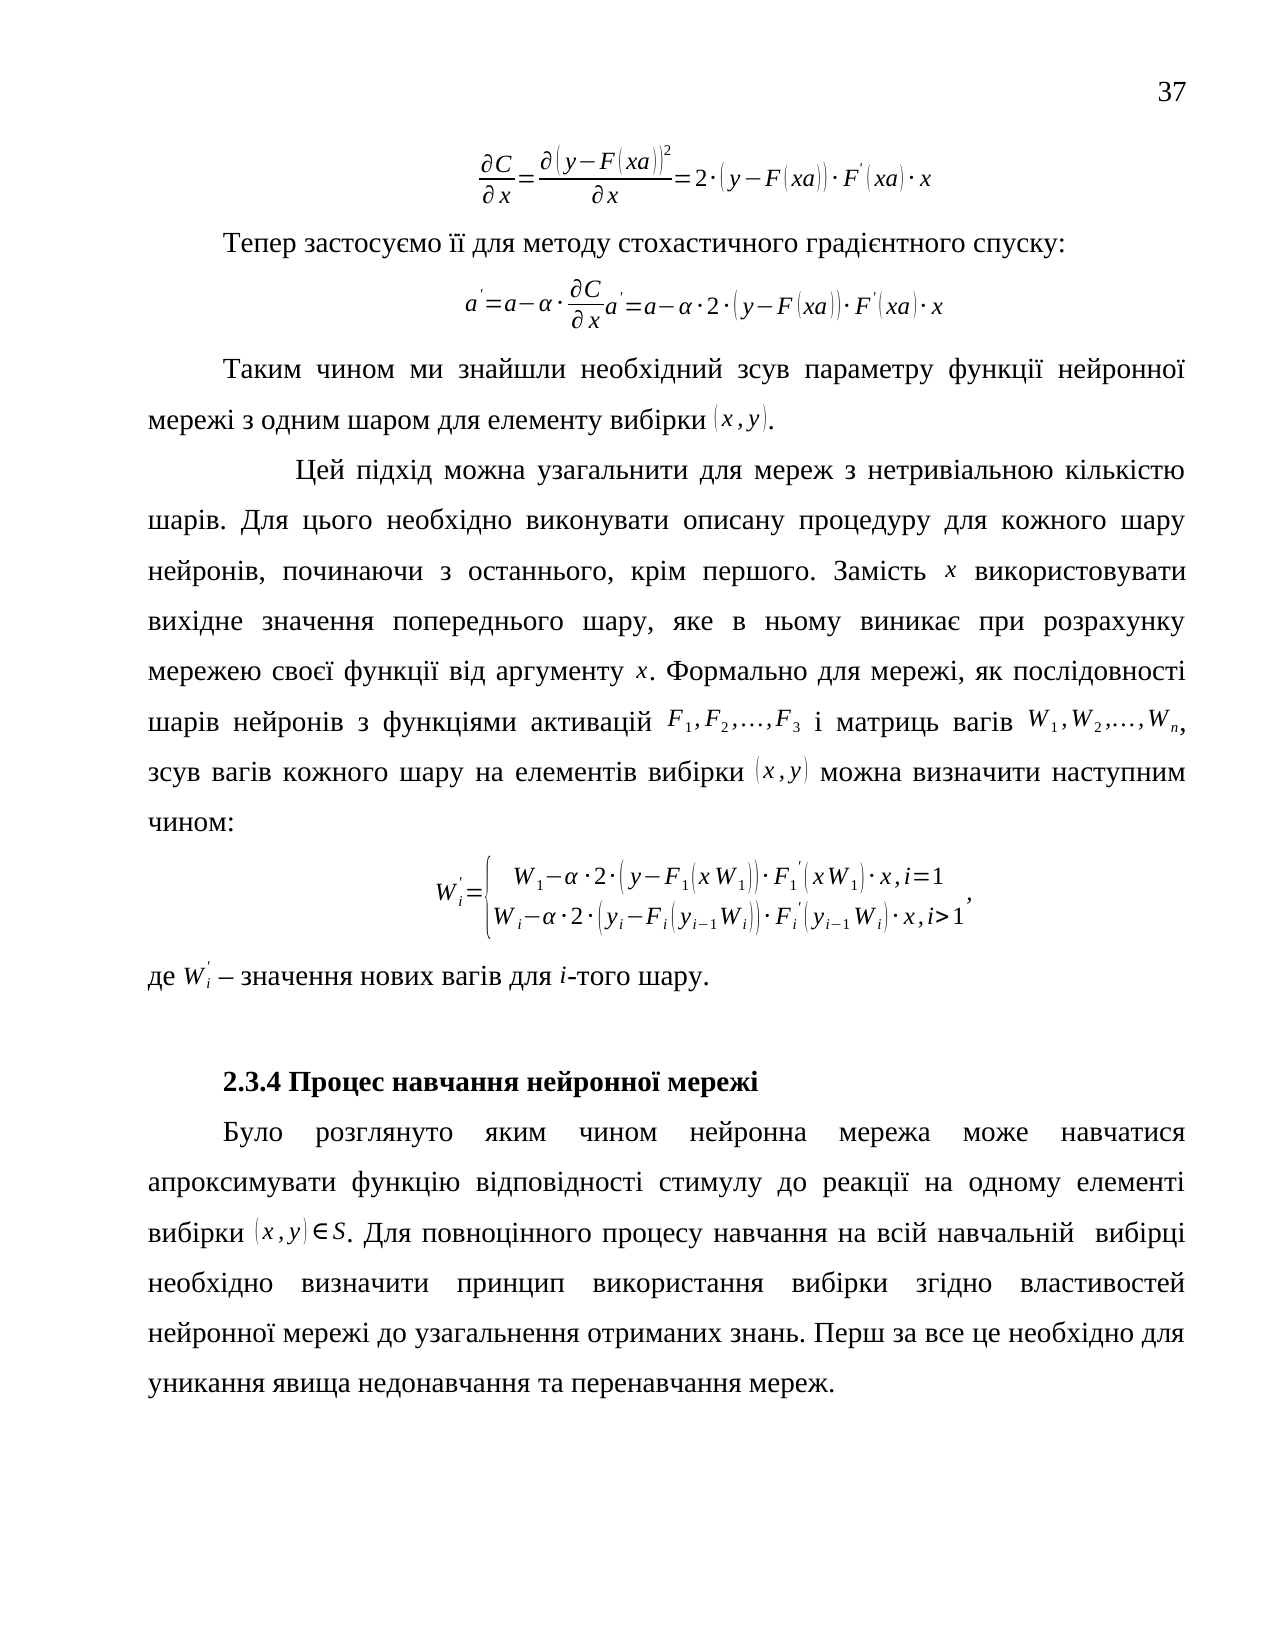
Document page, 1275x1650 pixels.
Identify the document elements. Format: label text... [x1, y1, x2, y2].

text Було розглянуто яким чином нейронна мережа може навчатися апроксимувати функцію відповідності стимулу до реакції на одному елементі вибірки . Для повноцінного процесу навчання на всій навчальній вибірці необхідно визначити принцип використання вибірки згідно властивостей нейронної мережі до узагальнення отриманих знань. Перш за все це необхідно для уникання явища недонавчання та перенавчання мереж. [148, 1114, 1186, 1399]
text Таким чином ми знайшли необхідний зсув параметру функції нейронної мережі з одним шаром для елементу вибірки . [148, 352, 1186, 435]
text де – значення нових вагів для -того шару. [148, 958, 1186, 992]
subtitle 2.3.4 Процес навчання нейронної мережі [148, 1064, 1186, 1097]
text Цей підхід можна узагальнити для мереж з нетривіальною кількістю шарів. Для цього необхідно виконувати описану процедуру для кожного шару нейронів, починаючи з останнього, крім першого. Замість використовувати вихідне значення попереднього шару, яке в ньому виникає при розрахунку мережею своєї функції від аргументу . Формально для мережі, як послідовності шарів нейронів з функціями активацій і матриць вагів , зсув вагів кожного шару на елементів вибірки можна визначити наступним чином: [148, 452, 1186, 838]
text Тепер застосуємо її для методу стохастичного градієнтного спуску: [148, 226, 1186, 259]
